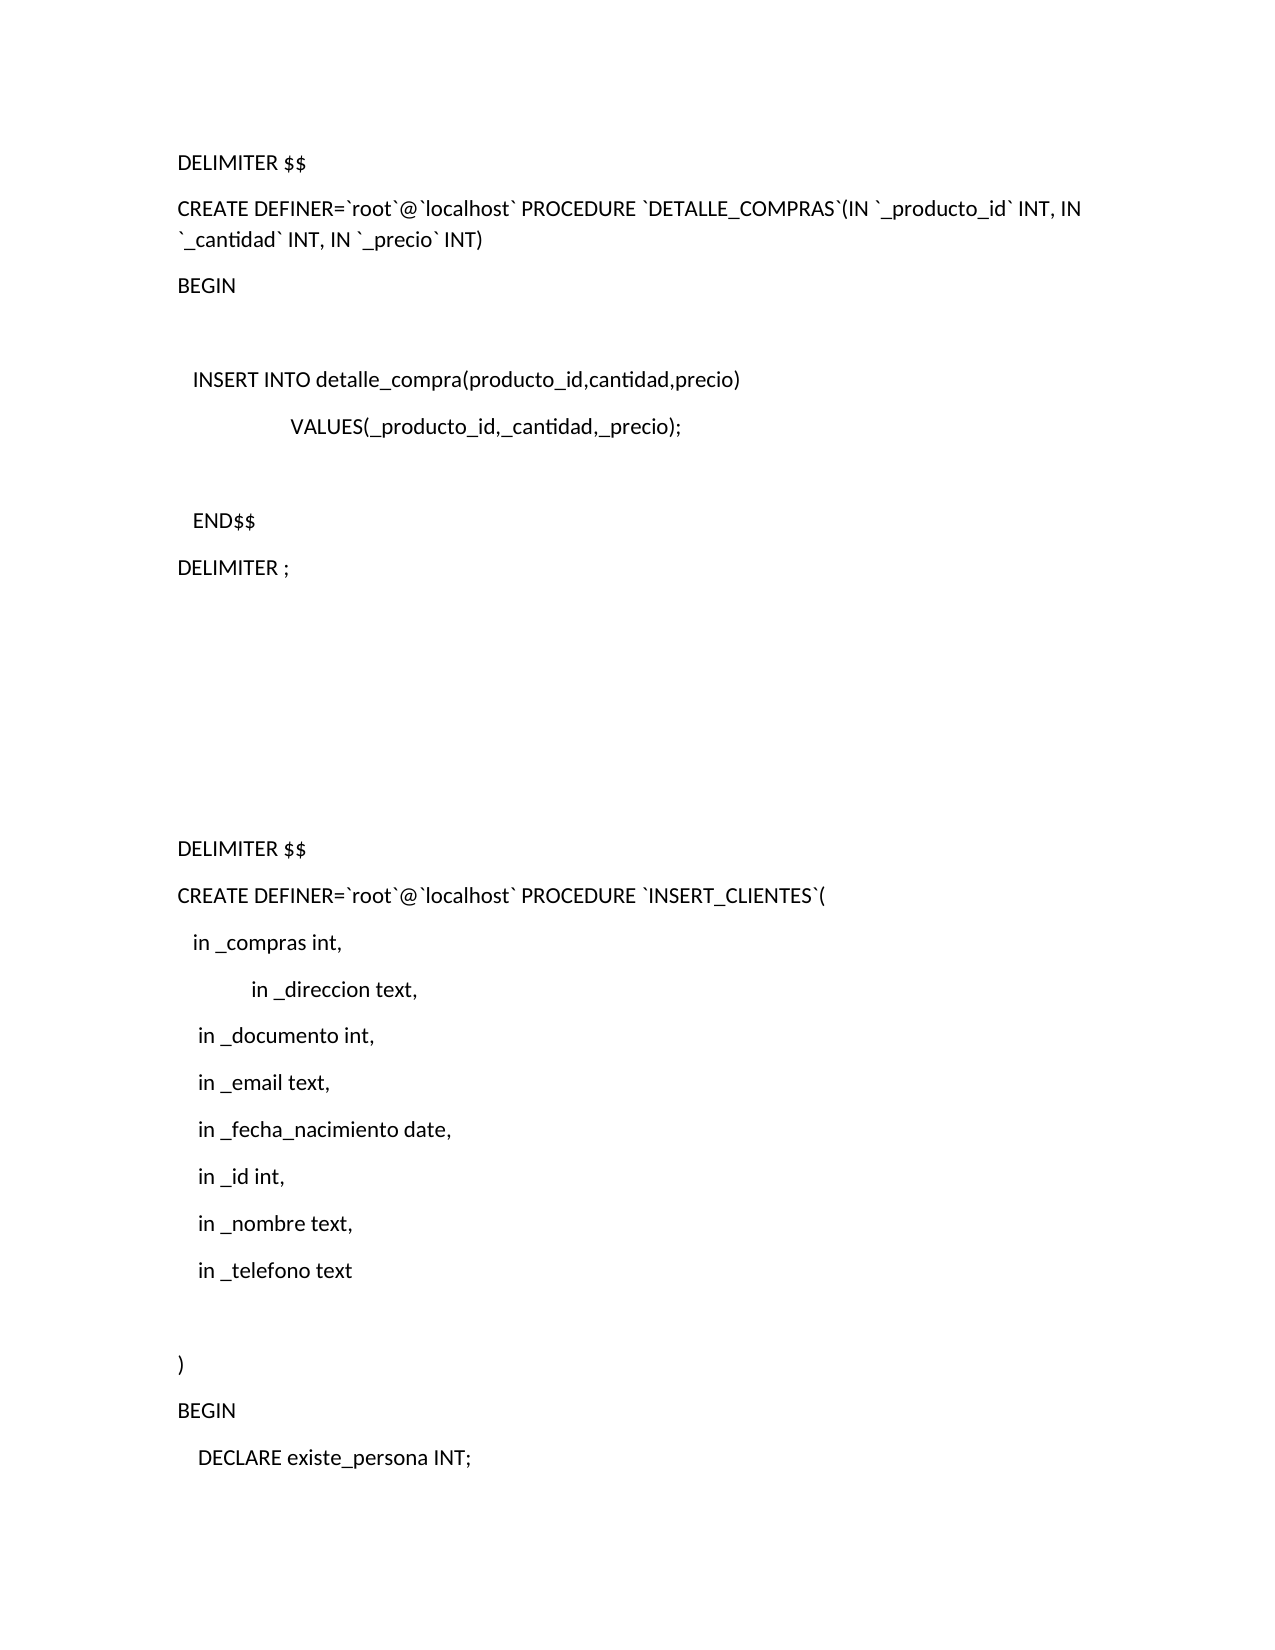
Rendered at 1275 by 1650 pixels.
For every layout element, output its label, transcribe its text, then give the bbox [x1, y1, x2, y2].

text DELIMITER $$ [177, 148, 1098, 176]
text CREATE DEFINER=`root`@`localhost` PROCEDURE `DETALLE_COMPRAS`(IN `_producto_id` INT, IN `_cantidad` INT, IN `_precio` INT) [177, 194, 1098, 253]
text CREATE DEFINER=`root`@`localhost` PROCEDURE `INSERT_CLIENTES`( [177, 881, 1098, 909]
text BEGIN [177, 1397, 1098, 1424]
text DECLARE existe_persona INT; [177, 1443, 1098, 1471]
text END$$ [177, 506, 1098, 534]
text DELIMITER ; [177, 553, 1098, 581]
text in _nombre text, [177, 1209, 1098, 1237]
text in _telefono text [177, 1256, 1098, 1284]
text in _fecha_nacimiento date, [177, 1115, 1098, 1143]
text VALUES(_producto_id,_cantidad,_precio); [177, 412, 1098, 440]
text BEGIN [177, 272, 1098, 299]
text in _direccion text, [177, 975, 1098, 1003]
text in _id int, [177, 1162, 1098, 1190]
text INSERT INTO detalle_compra(producto_id,cantidad,precio) [177, 365, 1098, 393]
text in _email text, [177, 1068, 1098, 1096]
text in _documento int, [177, 1022, 1098, 1049]
text in _compras int, [177, 928, 1098, 956]
text ) [177, 1350, 1098, 1378]
text DELIMITER $$ [177, 834, 1098, 862]
